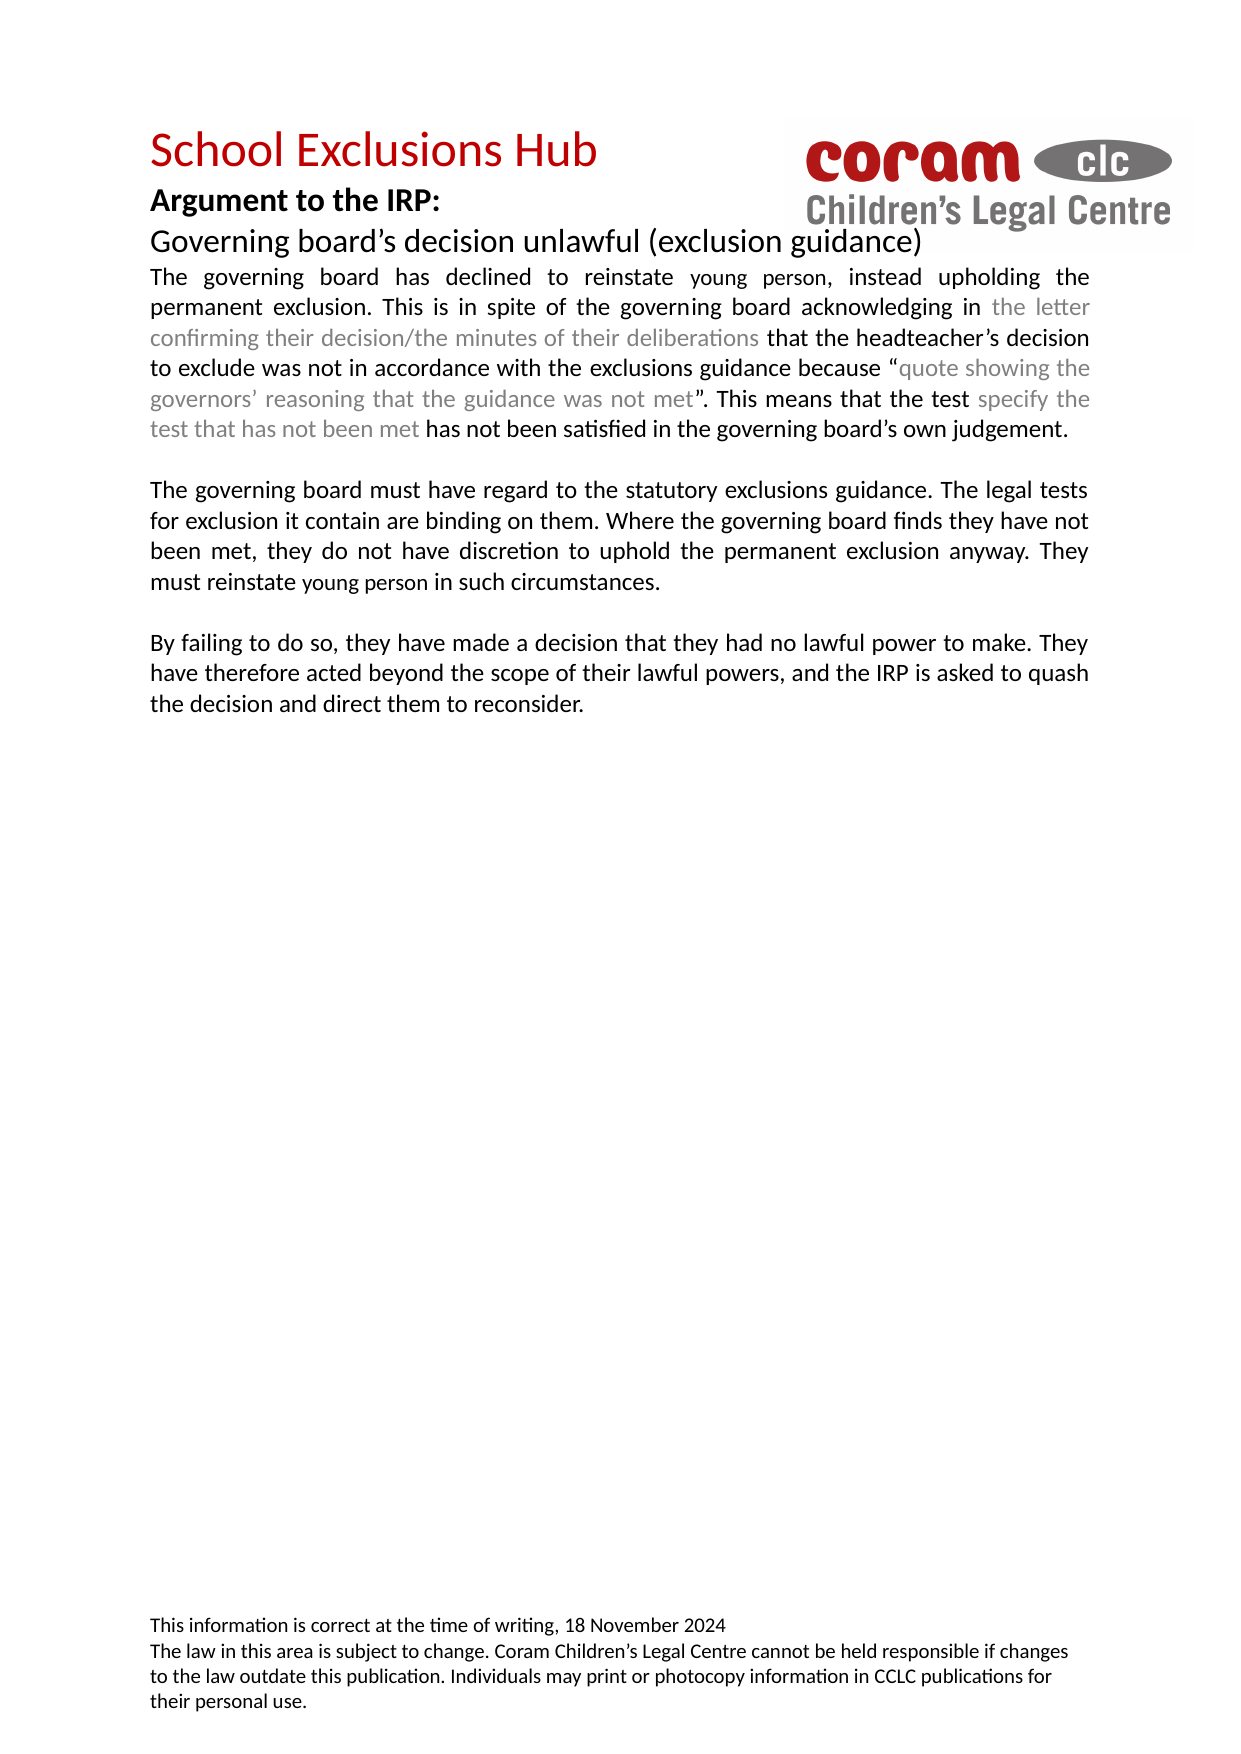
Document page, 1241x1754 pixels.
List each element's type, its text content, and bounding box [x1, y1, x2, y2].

text By failing to do so, they have made a decision that they had no lawful power to make. They have therefore acted beyond the scope of their lawful powers, and the IRP is asked to quash the decision and direct them to reconsider. [150, 627, 1090, 718]
picture [794, 238, 801, 244]
text The governing board must have regard to the statutory exclusions guidance. The legal tests for exclusion it contain are binding on them. Where the governing board finds they have not been met, they do not have discretion to uphold the permanent exclusion anyway. They must reinstate in such circumstances. [150, 474, 1090, 596]
text The governing board has declined to reinstate , instead upholding the permanent exclusion. This is in spite of the governing board acknowledging in that the headteacher’s decision to exclude was not in accordance with the exclusions guidance because “”. This means that the test has not been satisfied in the governing board’s own judgement. [150, 261, 1090, 444]
picture [784, 118, 1194, 254]
